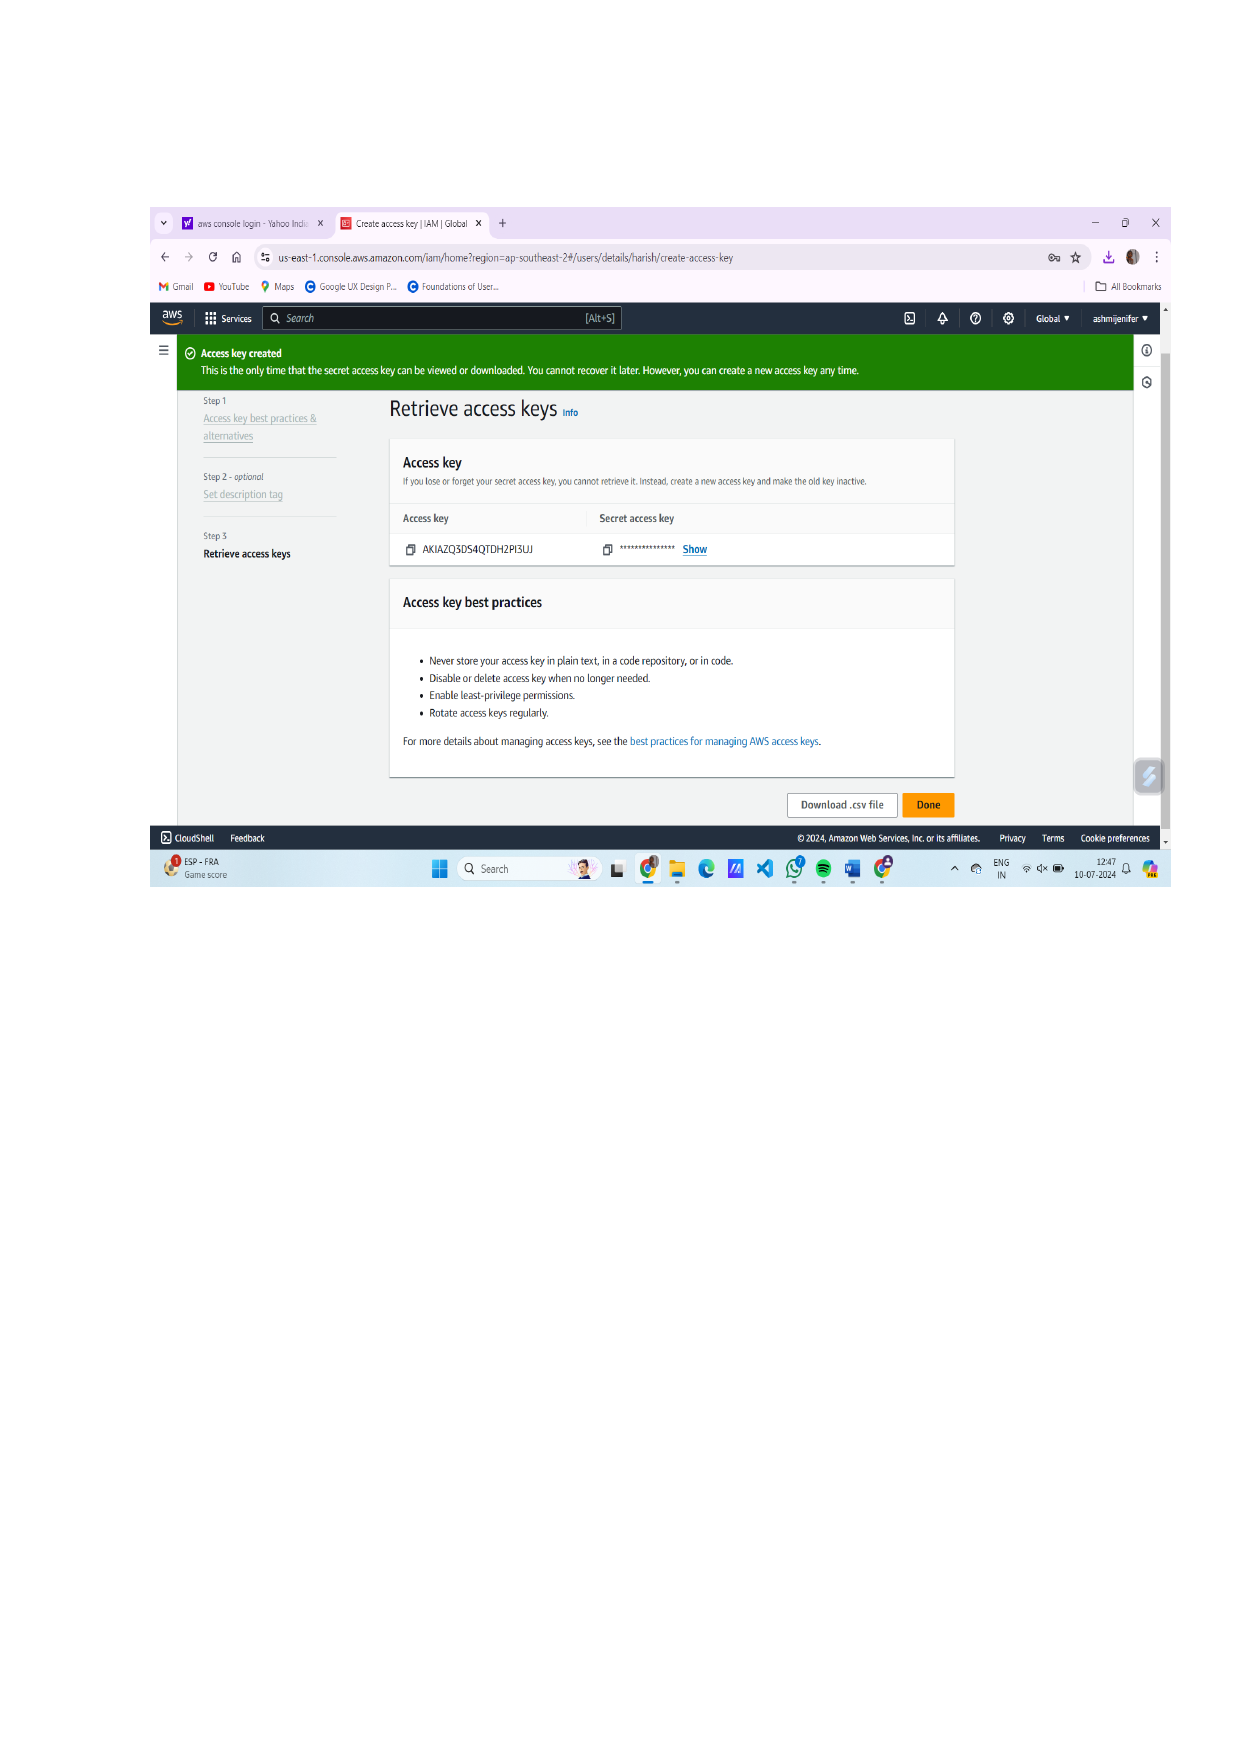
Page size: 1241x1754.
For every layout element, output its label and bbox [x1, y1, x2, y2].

picture [150, 207, 1171, 887]
